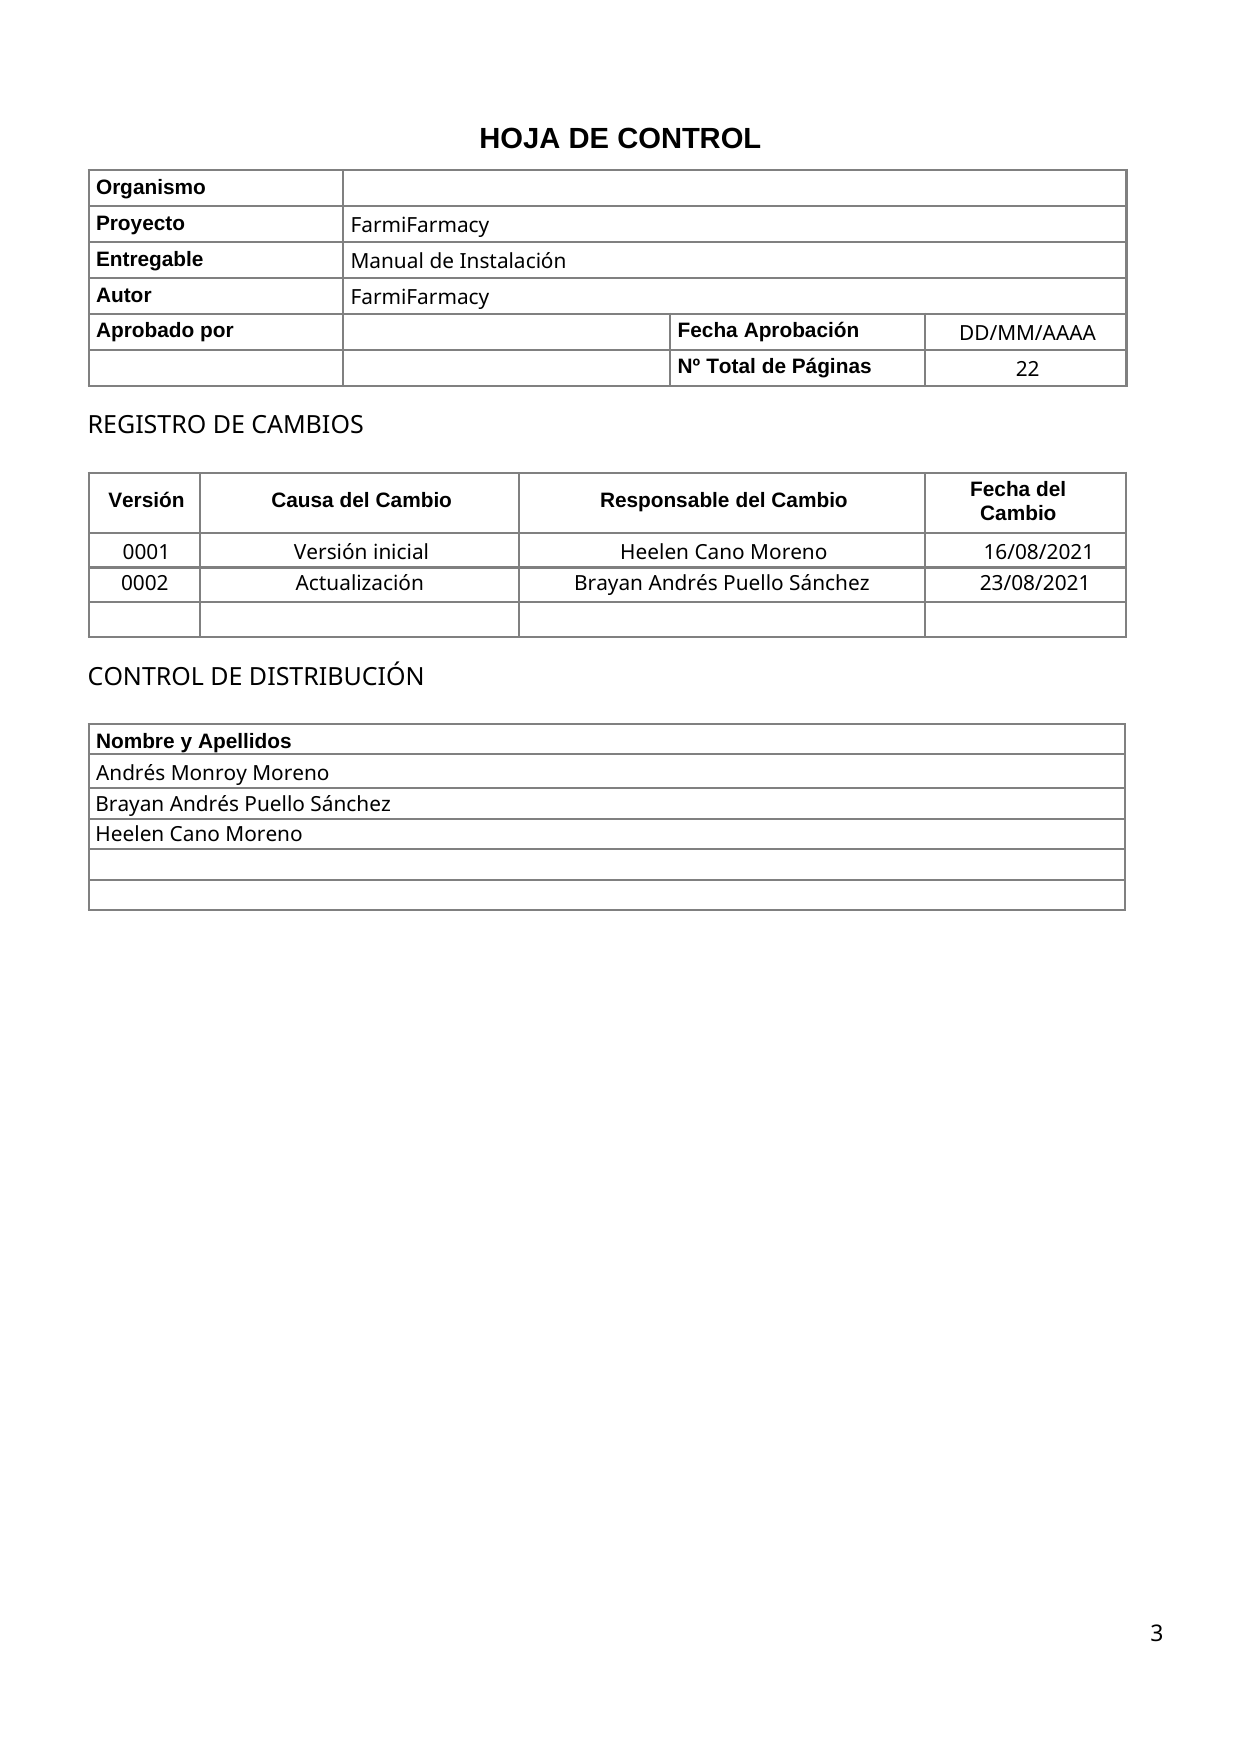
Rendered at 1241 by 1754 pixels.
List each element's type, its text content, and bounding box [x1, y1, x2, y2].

table_cell [520, 603, 924, 636]
table_cell [201, 603, 518, 636]
table_cell [926, 603, 1125, 636]
table_cell [90, 603, 199, 636]
table_cell [90, 881, 1124, 909]
text REGISTRO DE CAMBIOS [87, 407, 1163, 441]
table_cell 16/08/2021 [926, 534, 1125, 566]
table_header Versión [90, 474, 199, 532]
table_cell [90, 351, 342, 384]
table_header Organismo [90, 171, 342, 205]
table_cell Andrés Monroy Moreno [90, 755, 1124, 787]
table_cell Autor [90, 279, 342, 313]
table_cell Manual de Instalación [344, 243, 1125, 277]
table_cell [344, 315, 669, 348]
table_cell 22 [926, 351, 1125, 384]
table_cell 23/08/2021 [926, 569, 1125, 601]
table_header [344, 171, 1125, 205]
table_cell 0002 [90, 569, 199, 601]
table_header Causa del Cambio [201, 474, 518, 532]
table_header Fecha del Cambio [926, 474, 1125, 532]
table_cell Proyecto [90, 207, 342, 241]
table_cell Nº Total de Páginas [671, 351, 924, 384]
table_cell FarmiFarmacy [344, 279, 1125, 313]
table_cell [90, 850, 1124, 878]
table_cell 0001 [90, 534, 199, 566]
table_cell Brayan Andrés Puello Sánchez [520, 569, 924, 601]
text CONTROL DE DISTRIBUCIÓN [87, 658, 1163, 692]
table_header Responsable del Cambio [520, 474, 924, 532]
table_cell Aprobado por [90, 315, 342, 348]
table_cell Brayan Andrés Puello Sánchez [90, 789, 1124, 817]
table_header Nombre y Apellidos [90, 725, 1124, 753]
table_cell [344, 351, 669, 384]
table_cell Entregable [90, 243, 342, 277]
table_cell Heelen Cano Moreno [90, 820, 1124, 848]
text HOJA DE CONTROL [477, 121, 763, 154]
table_cell Fecha Aprobación [671, 315, 924, 348]
table_cell FarmiFarmacy [344, 207, 1125, 241]
table_cell Heelen Cano Moreno [520, 534, 924, 566]
table_cell DD/MM/AAAA [926, 315, 1125, 348]
table_cell Actualización [201, 569, 518, 601]
table_cell Versión inicial [201, 534, 518, 566]
